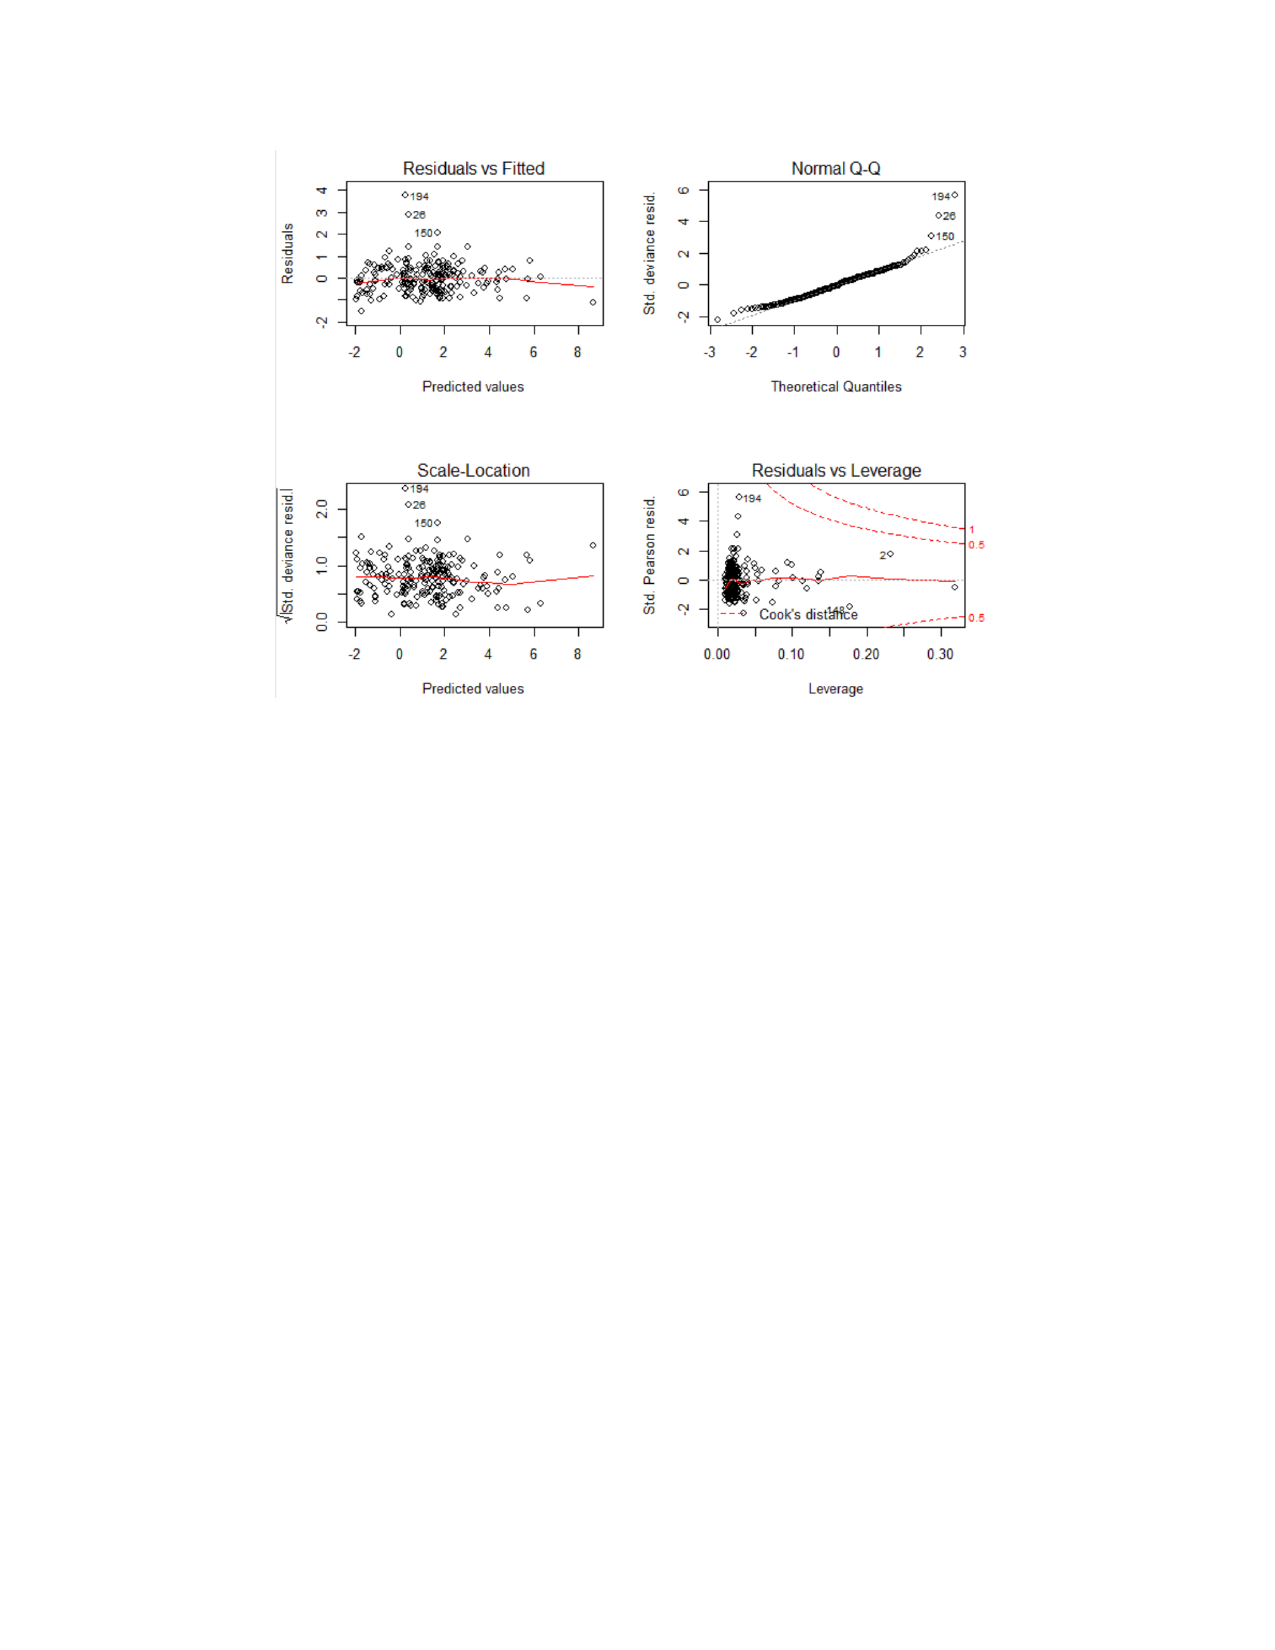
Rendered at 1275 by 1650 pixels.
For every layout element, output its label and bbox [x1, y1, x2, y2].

picture [275, 150, 1000, 698]
